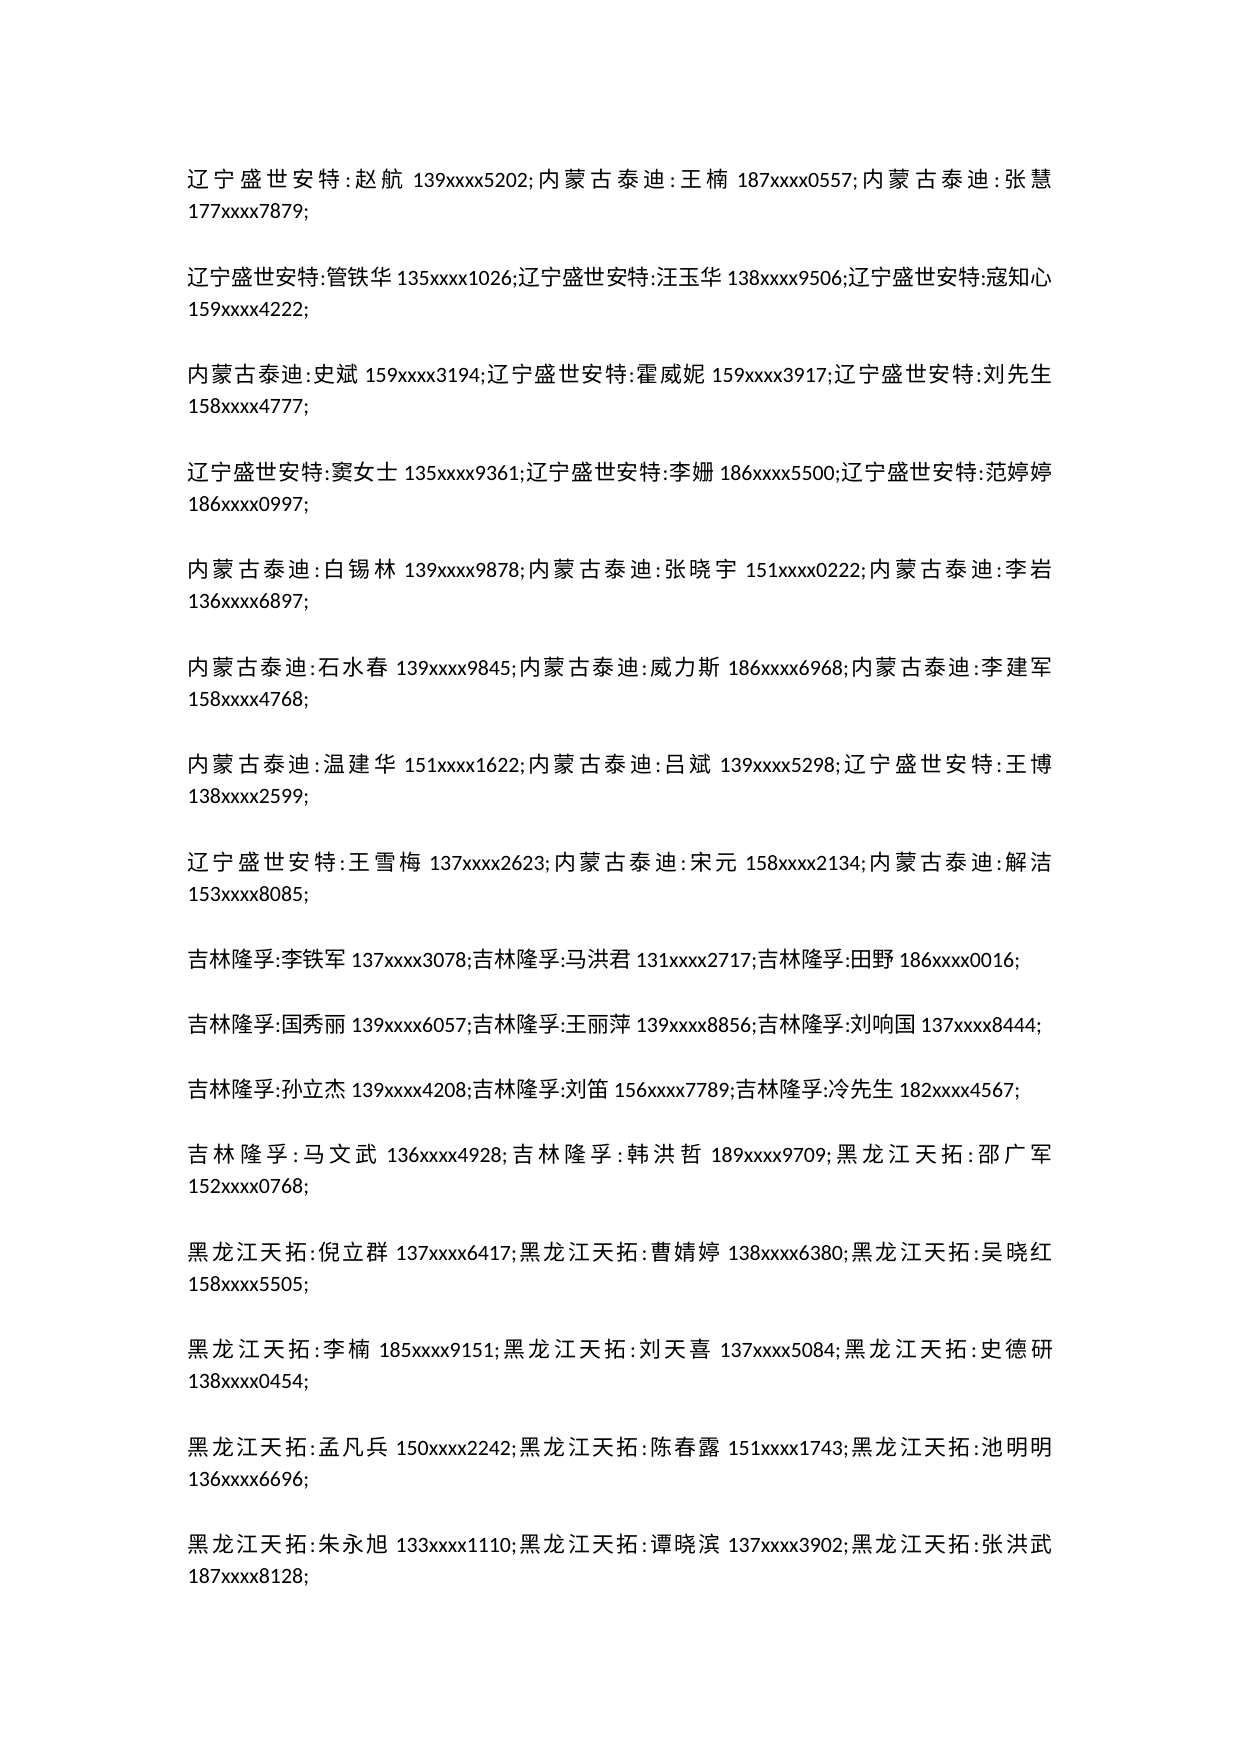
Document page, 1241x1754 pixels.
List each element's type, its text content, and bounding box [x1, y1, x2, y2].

text 内蒙古泰迪:温建华151xxxx1622;内蒙古泰迪:吕斌139xxxx5298;辽宁盛世安特:王博138xxxx2599; [187, 747, 1053, 812]
text 内蒙古泰迪:石水春139xxxx9845;内蒙古泰迪:威力斯186xxxx6968;内蒙古泰迪:李建军158xxxx4768; [187, 649, 1053, 714]
text 吉林隆孚:国秀丽139xxxx6057;吉林隆孚:王丽萍139xxxx8856;吉林隆孚:刘响国137xxxx8444; [187, 1007, 1053, 1039]
text 吉林隆孚:马文武136xxxx4928;吉林隆孚:韩洪哲189xxxx9709;黑龙江天拓:邵广军152xxxx0768; [187, 1137, 1053, 1202]
text 黑龙江天拓:倪立群137xxxx6417;黑龙江天拓:曹婧婷138xxxx6380;黑龙江天拓:吴晓红158xxxx5505; [187, 1234, 1053, 1299]
text 辽宁盛世安特:王雪梅137xxxx2623;内蒙古泰迪:宋元158xxxx2134;内蒙古泰迪:解洁153xxxx8085; [187, 844, 1053, 909]
text 黑龙江天拓:孟凡兵150xxxx2242;黑龙江天拓:陈春露151xxxx1743;黑龙江天拓:池明明136xxxx6696; [187, 1429, 1053, 1494]
text 吉林隆孚:孙立杰139xxxx4208;吉林隆孚:刘笛156xxxx7789;吉林隆孚:冷先生182xxxx4567; [187, 1072, 1053, 1104]
text 内蒙古泰迪:白锡林139xxxx9878;内蒙古泰迪:张晓宇151xxxx0222;内蒙古泰迪:李岩136xxxx6897; [187, 552, 1053, 617]
text 内蒙古泰迪:史斌159xxxx3194;辽宁盛世安特:霍威妮159xxxx3917;辽宁盛世安特:刘先生158xxxx4777; [187, 357, 1053, 422]
text 黑龙江天拓:李楠185xxxx9151;黑龙江天拓:刘天喜137xxxx5084;黑龙江天拓:史德研138xxxx0454; [187, 1332, 1053, 1397]
text 辽宁盛世安特:管铁华135xxxx1026;辽宁盛世安特:汪玉华138xxxx9506;辽宁盛世安特:寇知心159xxxx4222; [187, 259, 1053, 324]
text 辽宁盛世安特:赵航139xxxx5202;内蒙古泰迪:王楠187xxxx0557;内蒙古泰迪:张慧177xxxx7879; [187, 162, 1053, 227]
text 吉林隆孚:李铁军137xxxx3078;吉林隆孚:马洪君131xxxx2717;吉林隆孚:田野186xxxx0016; [187, 942, 1053, 974]
text 黑龙江天拓:朱永旭133xxxx1110;黑龙江天拓:谭晓滨137xxxx3902;黑龙江天拓:张洪武187xxxx8128; [187, 1527, 1053, 1592]
text 辽宁盛世安特:窦女士135xxxx9361;辽宁盛世安特:李姗186xxxx5500;辽宁盛世安特:范婷婷186xxxx0997; [187, 454, 1053, 519]
